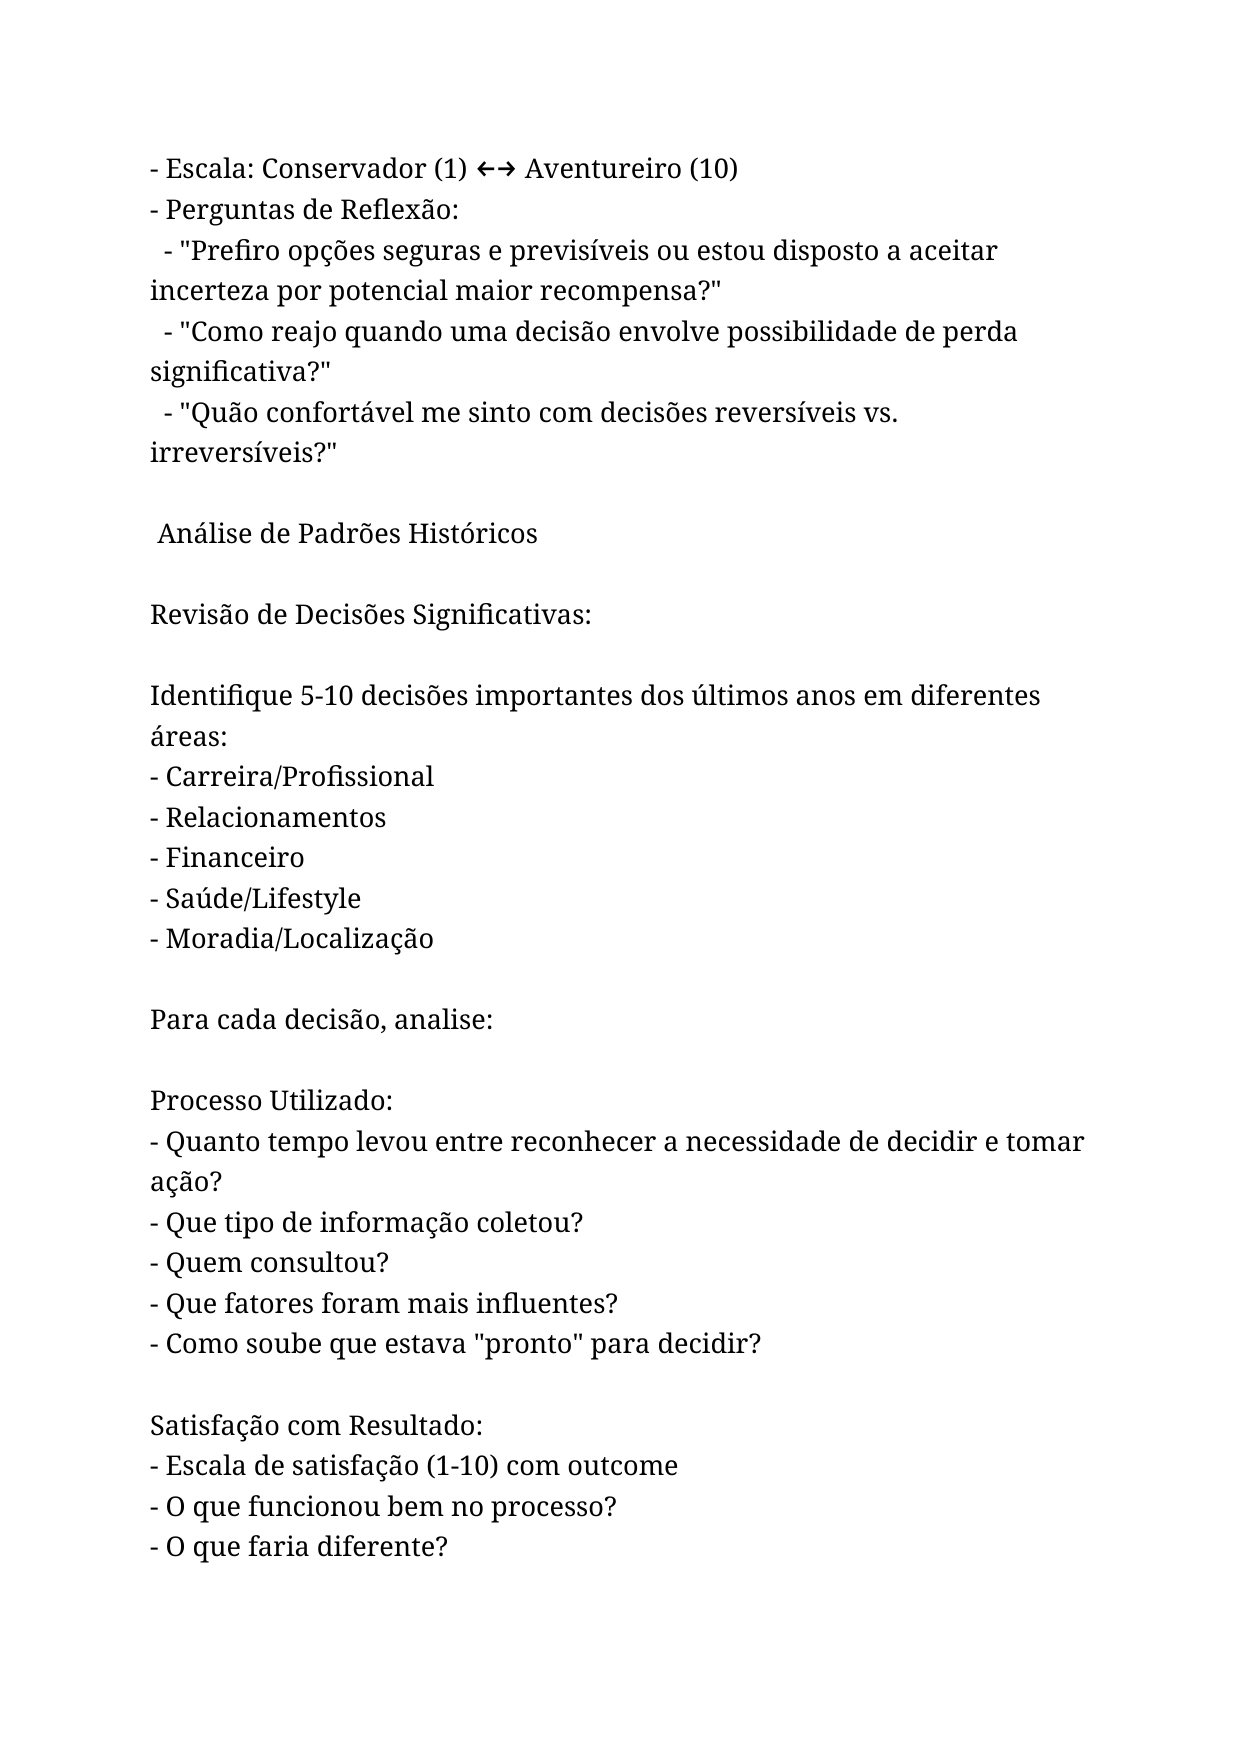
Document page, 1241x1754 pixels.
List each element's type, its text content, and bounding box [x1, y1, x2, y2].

text - Quanto tempo levou entre reconhecer a necessidade de decidir e tomar ação? [150, 1122, 1090, 1200]
text - Escala: Conservador (1) ←→ Aventureiro (10) [150, 150, 1090, 187]
text - "Prefiro opções seguras e previsíveis ou estou disposto a aceitar incerteza por potencial maior recompensa?" [150, 231, 1090, 308]
text - Carreira/Profissional [150, 758, 1090, 794]
text - Financeiro [150, 839, 1090, 876]
text Identifique 5-10 decisões importantes dos últimos anos em diferentes áreas: [150, 677, 1090, 754]
text Processo Utilizado: [150, 1082, 1090, 1119]
text - Relacionamentos [150, 798, 1090, 835]
text - Que fatores foram mais influentes? [150, 1284, 1090, 1321]
text - O que faria diferente? [150, 1528, 1090, 1564]
text - O que funcionou bem no processo? [150, 1487, 1090, 1524]
text Satisfação com Resultado: [150, 1406, 1090, 1443]
text - "Como reajo quando uma decisão envolve possibilidade de perda significativa?" [150, 312, 1090, 389]
text Para cada decisão, analise: [150, 1001, 1090, 1038]
text - Perguntas de Reflexão: [150, 190, 1090, 227]
text - Que tipo de informação coletou? [150, 1203, 1090, 1240]
text - "Quão confortável me sinto com decisões reversíveis vs. irreversíveis?" [150, 393, 1090, 470]
text - Escala de satisfação (1-10) com outcome [150, 1447, 1090, 1483]
text - Moradia/Localização [150, 920, 1090, 957]
text - Como soube que estava "pronto" para decidir? [150, 1325, 1090, 1362]
text Revisão de Decisões Significativas: [150, 596, 1090, 632]
text - Quem consultou? [150, 1244, 1090, 1281]
text Análise de Padrões Históricos [150, 514, 1090, 551]
text - Saúde/Lifestyle [150, 879, 1090, 916]
